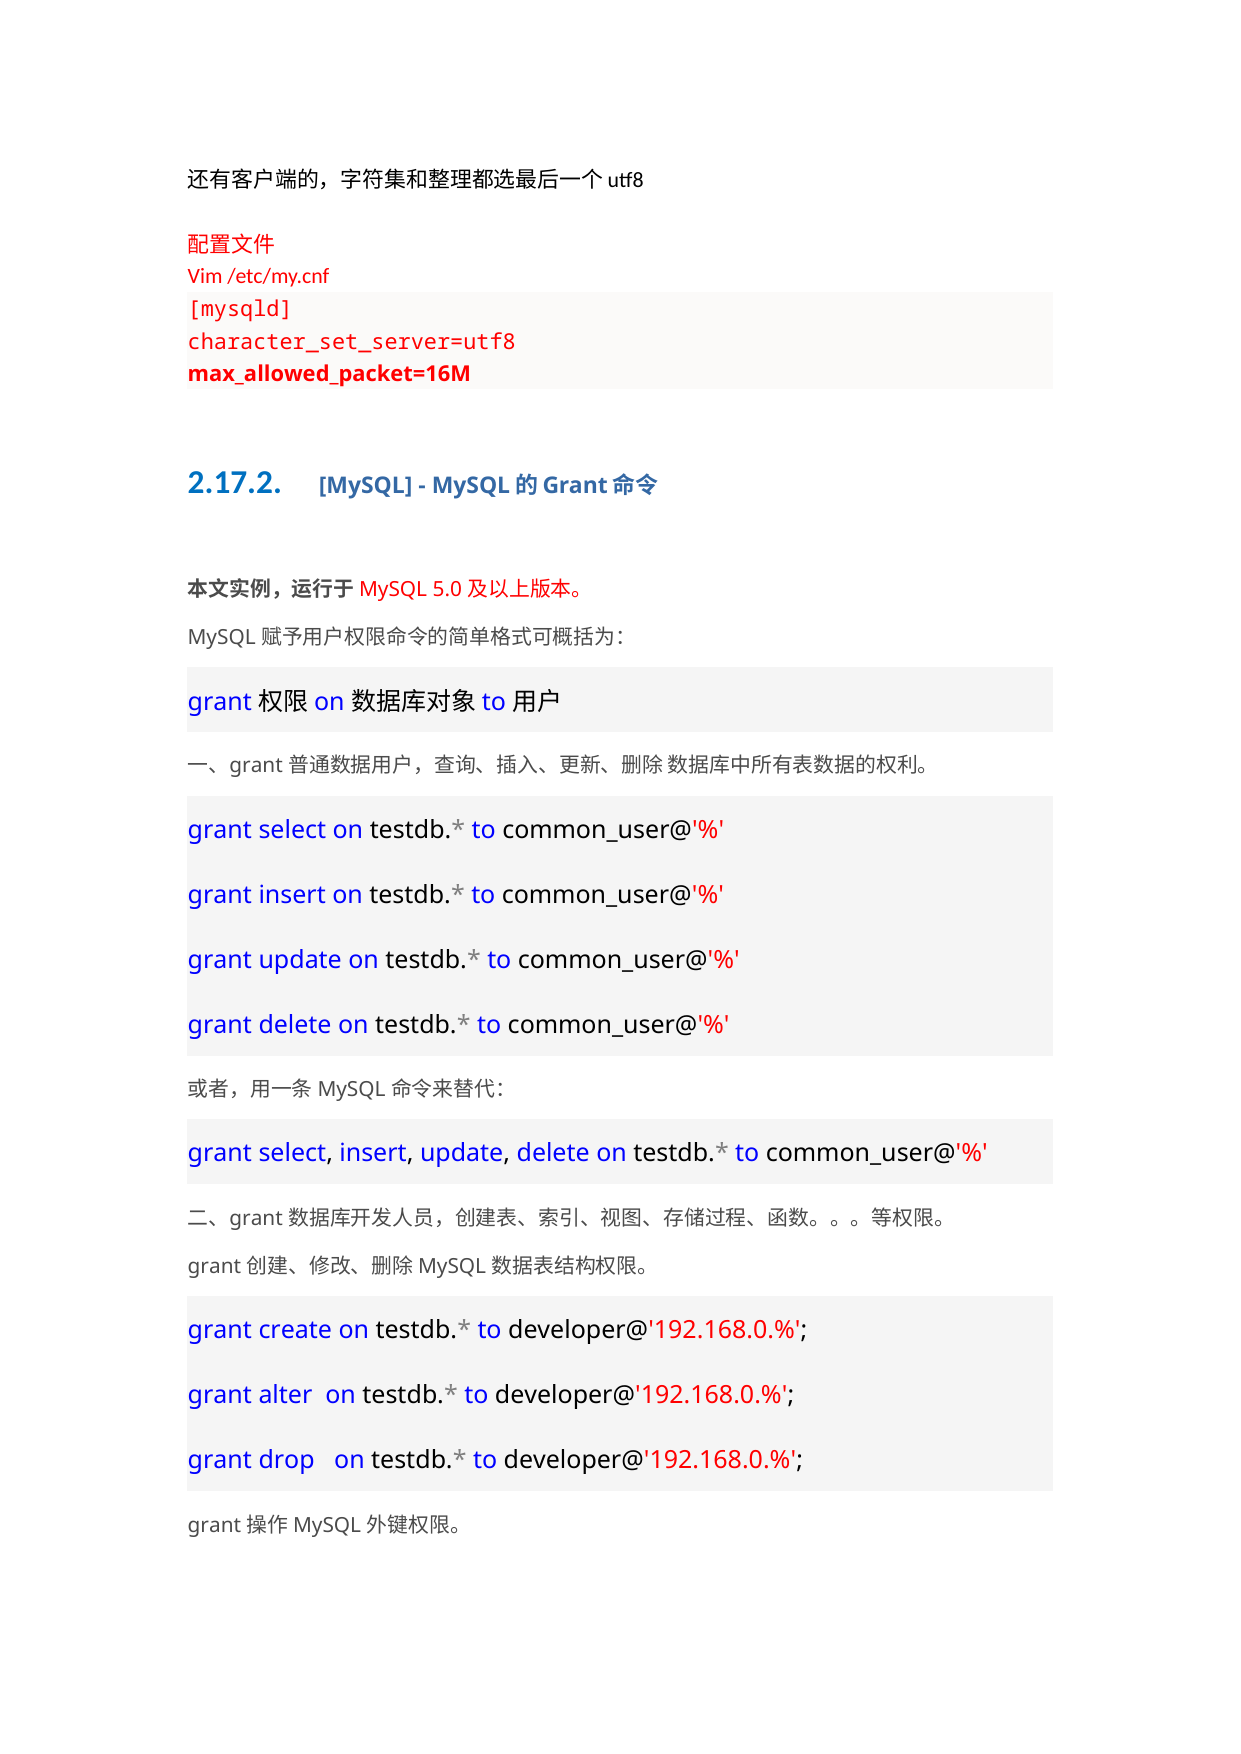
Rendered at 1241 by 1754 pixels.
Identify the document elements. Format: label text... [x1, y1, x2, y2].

text MySQL 赋予用户权限命令的简单格式可概括为： [187, 619, 1053, 651]
text Vim /etc/my.cnf [187, 259, 1053, 292]
text grant 权限 on 数据库对象 to 用户 [187, 667, 1053, 732]
text grant select on testdb.* to common_user@'%' grant insert on testdb.* to common_user@'%' grant update on testdb.* to common_user@'%' grant delete on testdb.* to common_user@'%' [187, 796, 1053, 1056]
text grant 操作 MySQL 外键权限。 [187, 1507, 1053, 1539]
text [mysqld] [187, 292, 1053, 324]
text grant select, insert, update, delete on testdb.* to common_user@'%' [187, 1119, 1053, 1184]
text 配置文件 [187, 227, 1053, 259]
text character_set_server=utf8 [187, 324, 1053, 357]
text grant 创建、修改、删除 MySQL 数据表结构权限。 [187, 1248, 1053, 1281]
subtitle [MySQL] - MySQL的Grant命令 [187, 449, 1053, 514]
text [187, 162, 1053, 194]
text 或者，用一条 MySQL 命令来替代： [187, 1071, 1053, 1104]
text 一、grant 普通数据用户，查询、插入、更新、删除 数据库中所有表数据的权利。 [187, 748, 1053, 780]
text max_allowed_packet=16M [187, 357, 1053, 389]
text grant create on testdb.* to developer@'192.168.0.%'; grant alter on testdb.* to developer@'192.168.0.%'; grant drop on testdb.* to developer@'192.168.0.%'; [187, 1296, 1053, 1491]
text 本文实例，运行于 MySQL 5.0 及以上版本。 [187, 571, 1053, 603]
text 二、grant 数据库开发人员，创建表、索引、视图、存储过程、函数。。。等权限。 [187, 1200, 1053, 1233]
